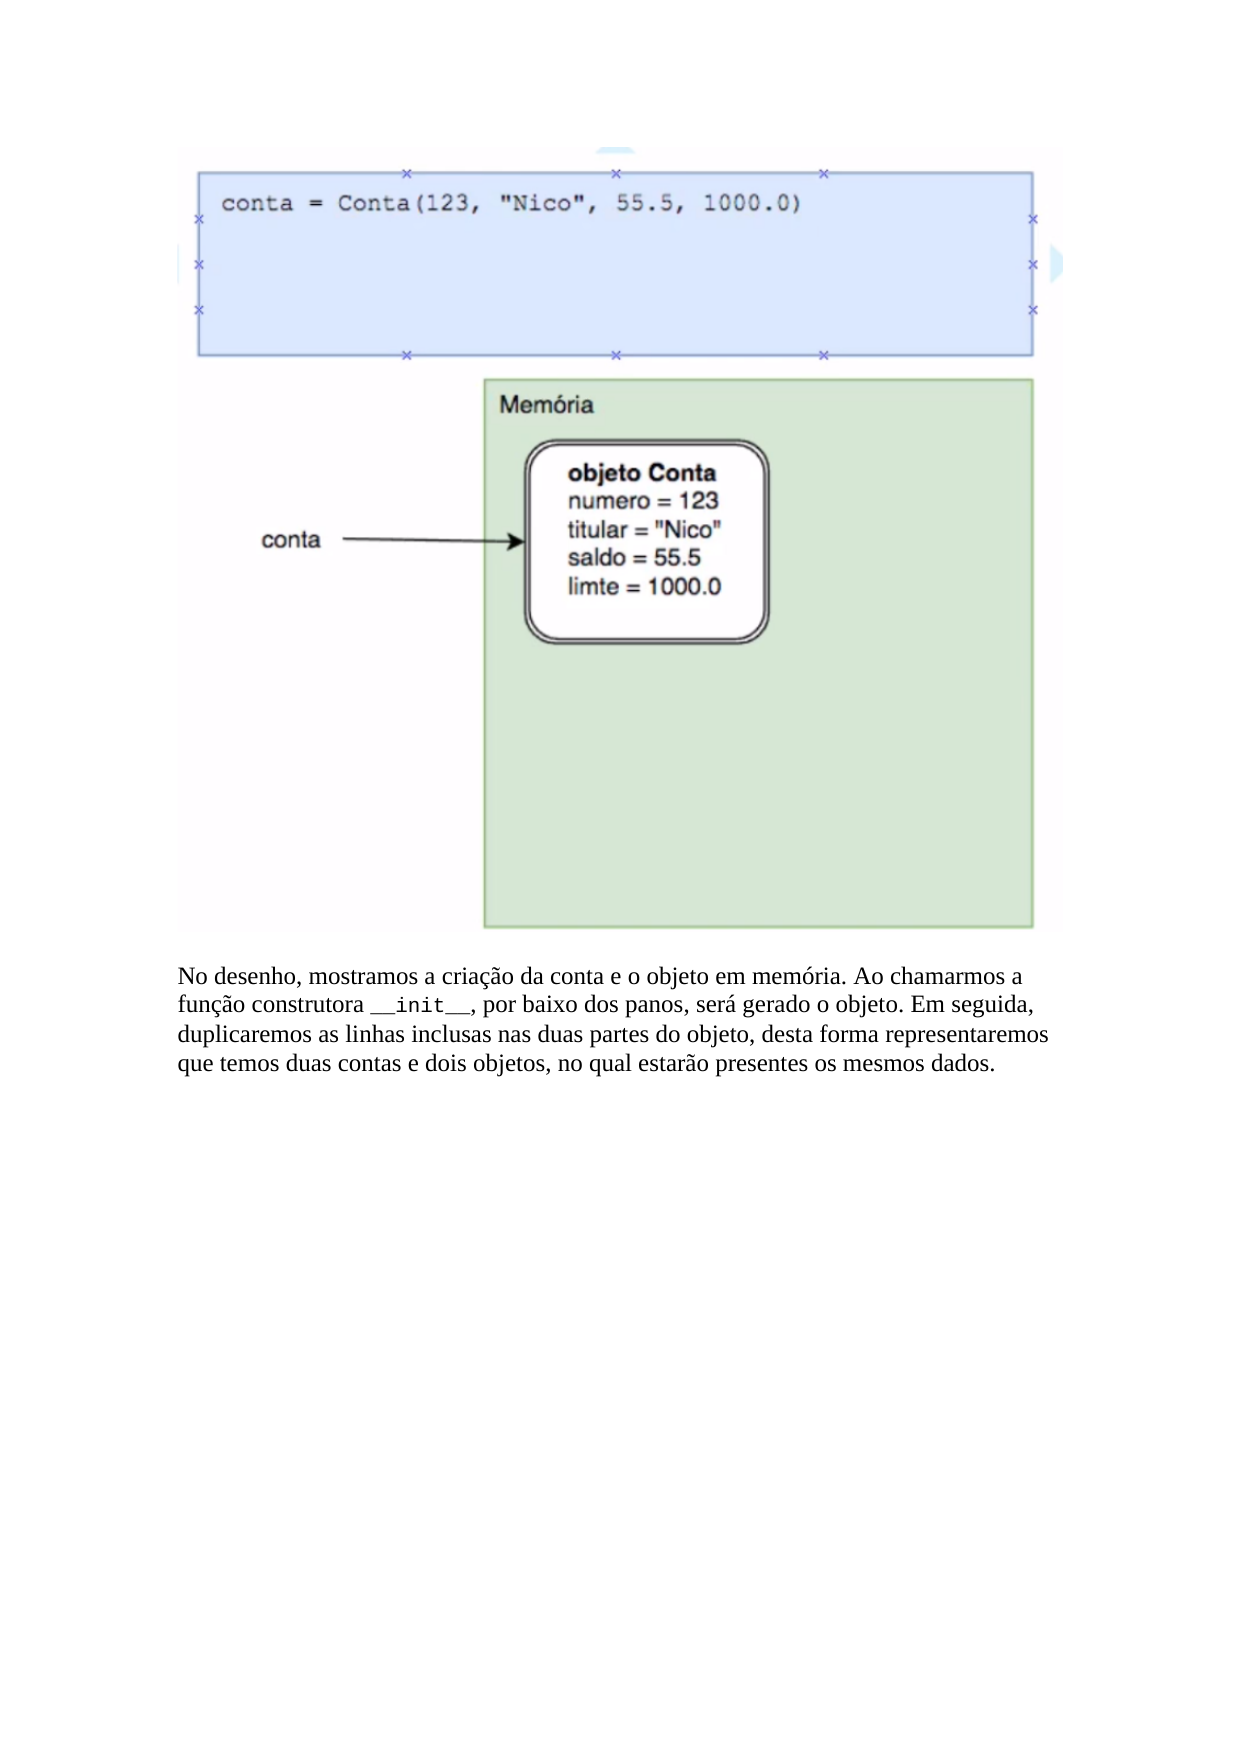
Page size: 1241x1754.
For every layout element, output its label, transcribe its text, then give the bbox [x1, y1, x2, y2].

text No desenho, mostramos a criação da conta e o objeto em memória. Ao chamarmos a função construtora __init__, por baixo dos panos, será gerado o objeto. Em seguida, duplicaremos as linhas inclusas nas duas partes do objeto, desta forma representaremos que temos duas contas e dois objetos, no qual estarão presentes os mesmos dados. [177, 961, 1063, 1077]
picture [177, 147, 1063, 932]
